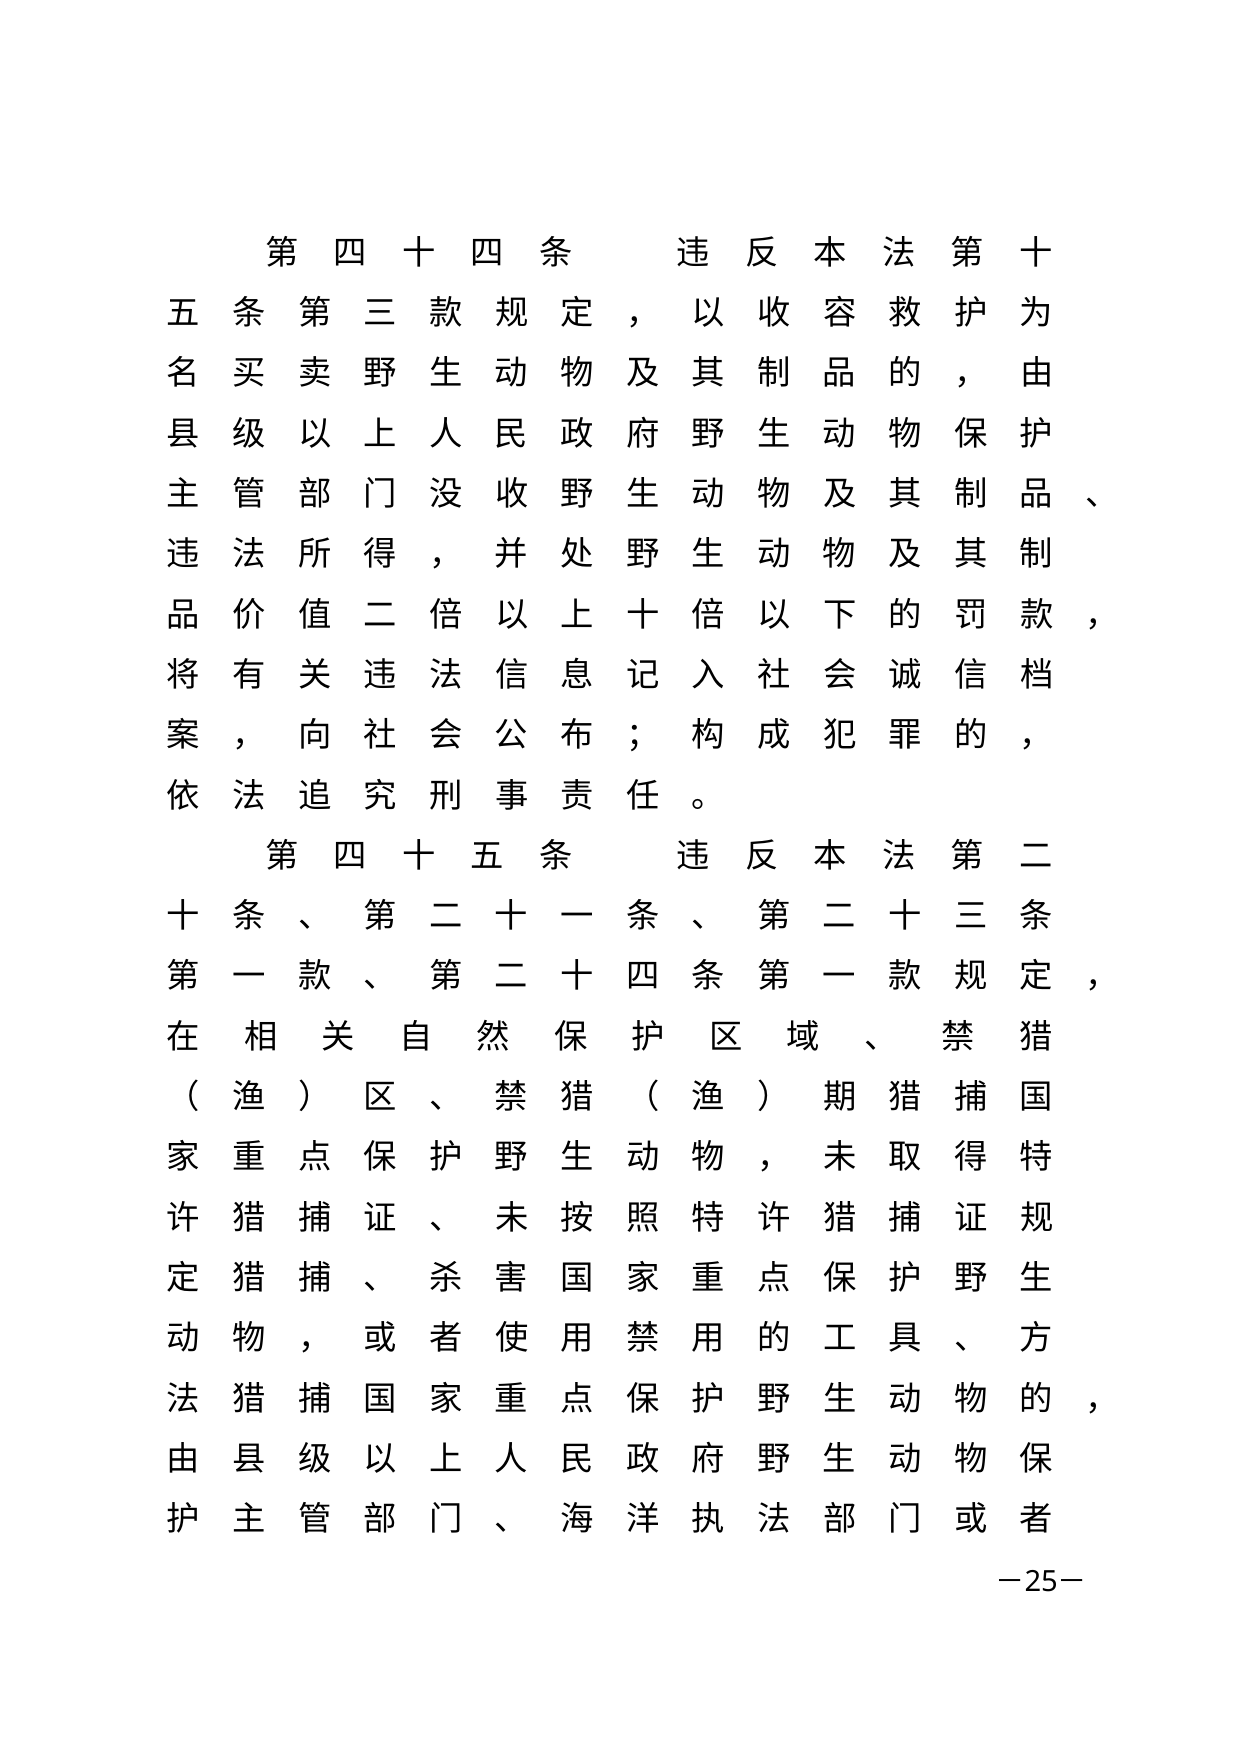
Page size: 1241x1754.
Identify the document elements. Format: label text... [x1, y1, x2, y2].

text 第四十四条 违反本法第十五条第三款规定，以收容救护为名买卖野生动物及其制品的，由县级以上人民政府野生动物保护主管部门没收野生动物及其制品、违法所得，并处野生动物及其制品价值二倍以上十倍以下的罚款，将有关违法信息记入社会诚信档案，向社会公布；构成犯罪的，依法追究刑事责任。 [167, 219, 1085, 823]
